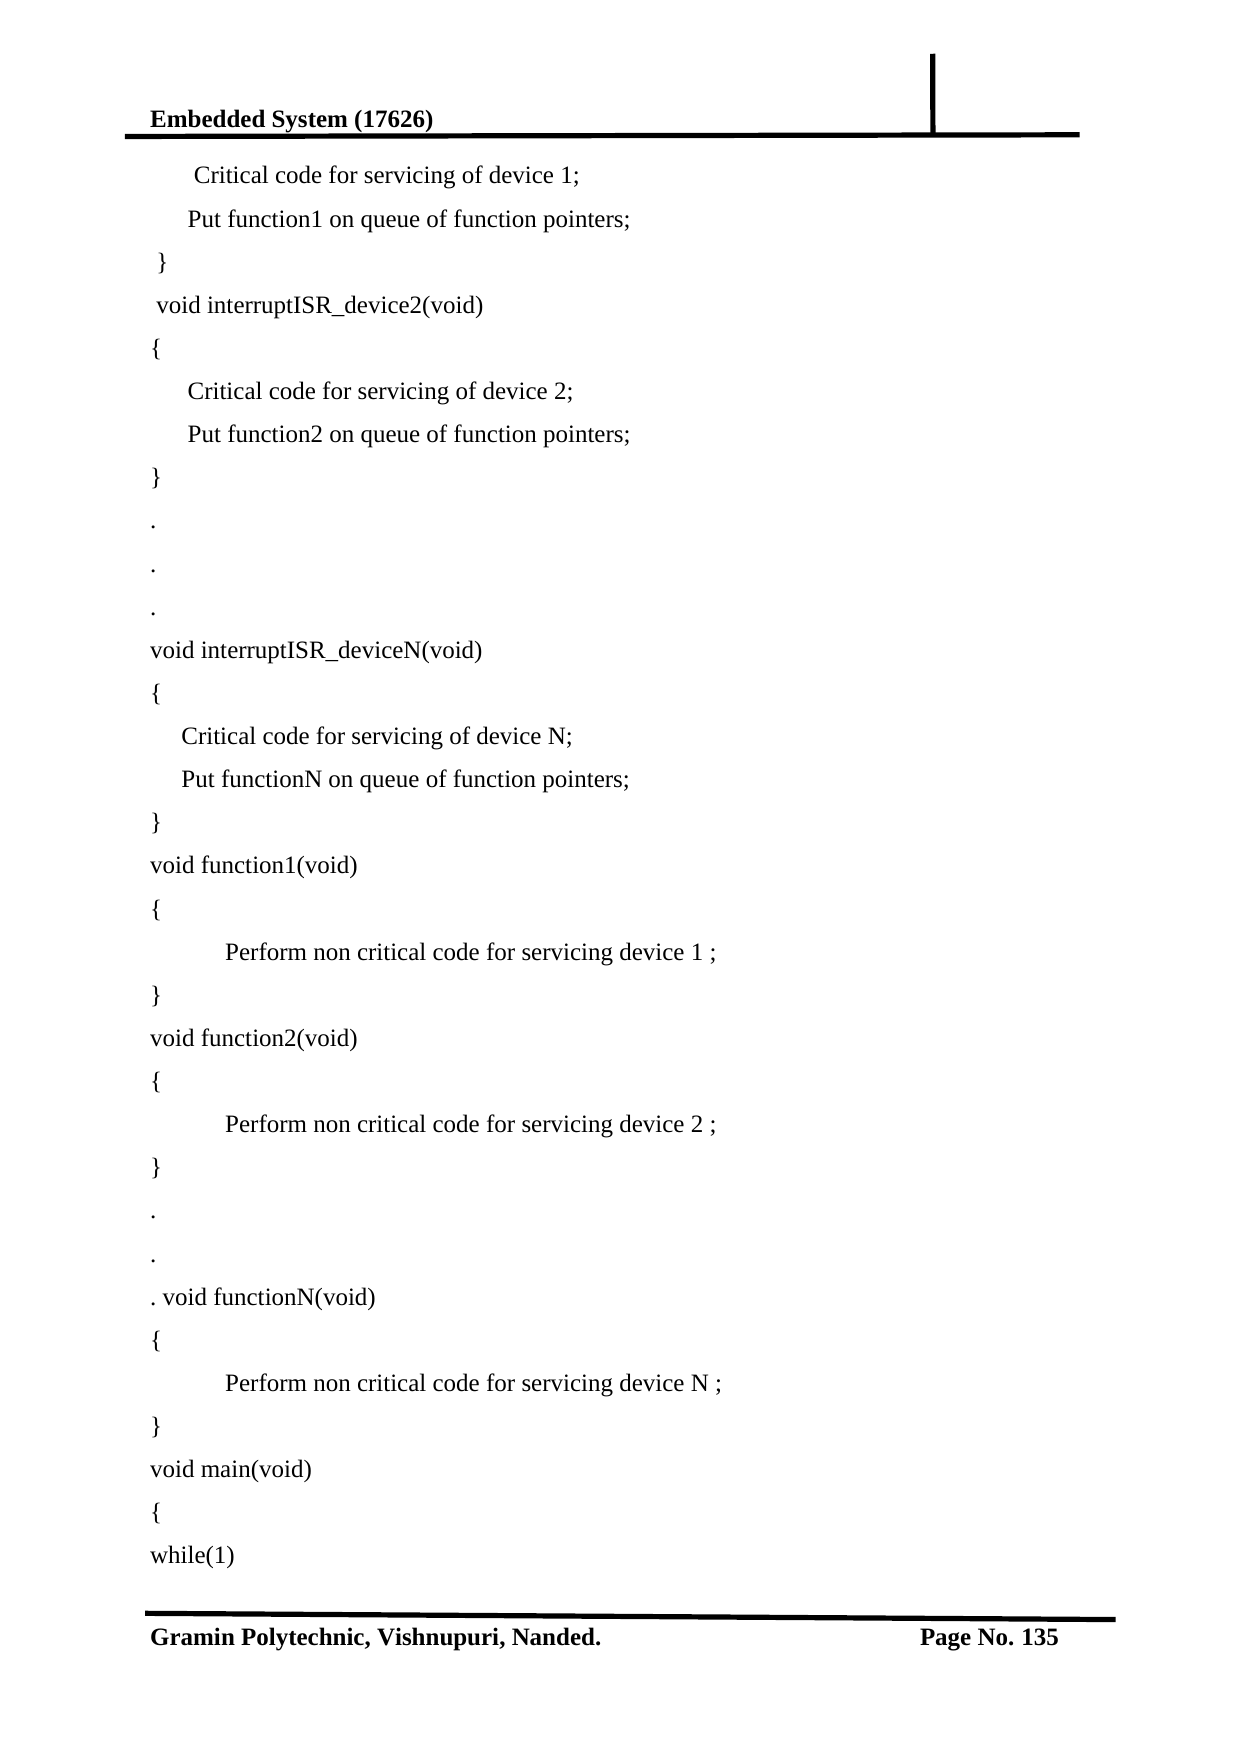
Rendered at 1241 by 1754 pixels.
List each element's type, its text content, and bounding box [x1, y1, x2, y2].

text } [150, 462, 1090, 491]
text } [150, 1411, 1090, 1440]
text void function1(void) [150, 851, 1090, 879]
text . [150, 1239, 1090, 1267]
text { [150, 894, 1090, 922]
text } [150, 980, 1090, 1009]
text Perform non critical code for servicing device N ; [150, 1368, 1090, 1397]
text } [150, 1152, 1090, 1181]
text { [150, 333, 1090, 362]
text Perform non critical code for servicing device 1 ; [150, 937, 1090, 966]
text Put functionN on queue of function pointers; [150, 764, 1090, 793]
text { [150, 1066, 1090, 1095]
text . [150, 592, 1090, 621]
text Critical code for servicing of device 1; [150, 161, 1090, 189]
text Critical code for servicing of device 2; [150, 376, 1090, 405]
text Perform non critical code for servicing device 2 ; [150, 1109, 1090, 1138]
text . [150, 1196, 1090, 1224]
text . [150, 506, 1090, 534]
text { [150, 1497, 1090, 1526]
text void interruptISR_deviceN(void) [150, 635, 1090, 664]
text void main(void) [150, 1454, 1090, 1483]
text } [150, 807, 1090, 836]
text Put function1 on queue of function pointers; [150, 204, 1090, 232]
text Critical code for servicing of device N; [150, 721, 1090, 750]
text . void functionN(void) [150, 1282, 1090, 1311]
text . [150, 549, 1090, 577]
text void interruptISR_device2(void) [150, 290, 1090, 319]
text Put function2 on queue of function pointers; [150, 419, 1090, 448]
text void function2(void) [150, 1023, 1090, 1052]
text { [150, 1325, 1090, 1354]
text while(1) [150, 1541, 1090, 1569]
text { [150, 678, 1090, 707]
text } [150, 247, 1090, 276]
